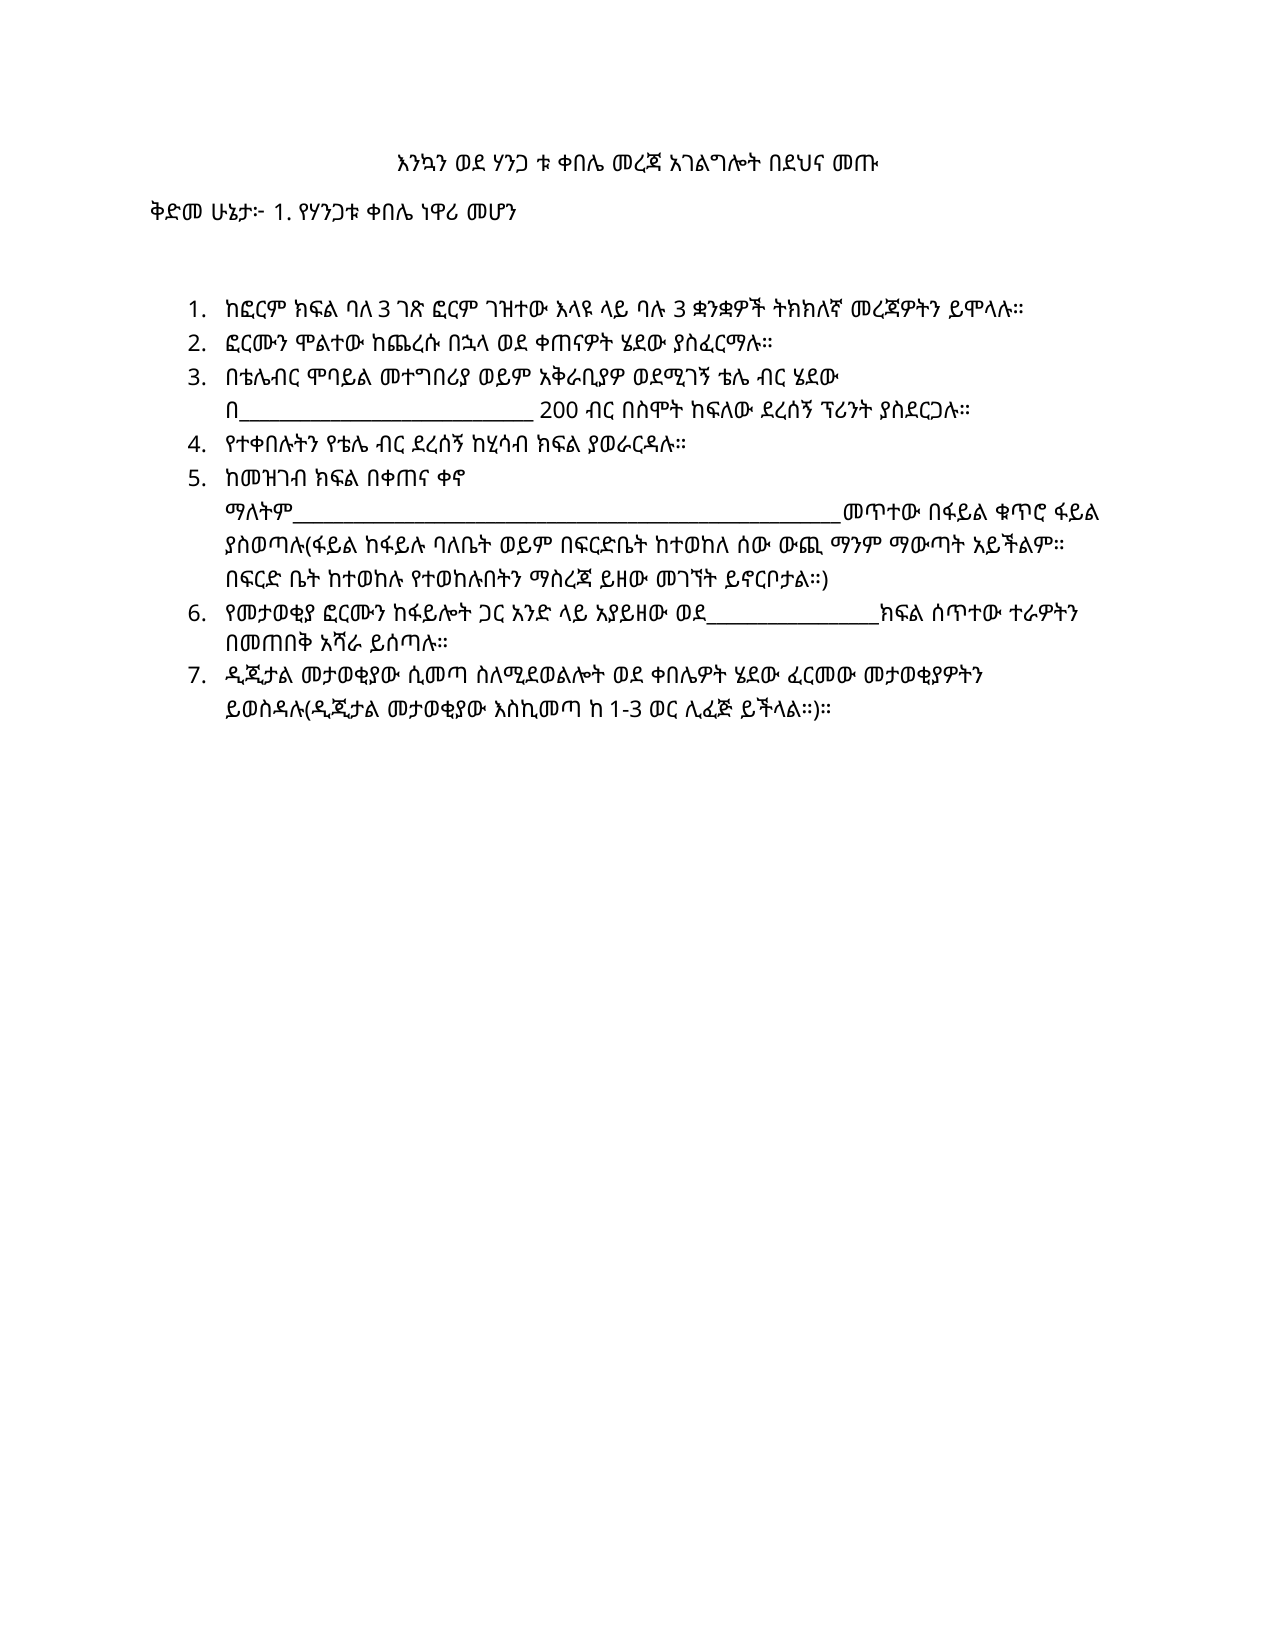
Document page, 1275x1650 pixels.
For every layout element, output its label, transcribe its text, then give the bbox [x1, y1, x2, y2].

list ከመዝገብ ክፍል በቀጠና ቀኖ ማለትም______________________________________________________መጥተው በፋይል ቁጥሮ ፋይል ያስወጣሉ(ፋይል ከፋይሉ ባለቤት ወይም በፍርድቤት ከተወከለ ሰው ውጪ ማንም ማውጣት አይችልም። በፍርድ ቤት ከተወከሉ የተወከሉበትን ማስረጃ ይዘው መገኘት ይኖርቦታል።) [187, 462, 1125, 594]
list ከፎርም ክፍል ባለ3 ገጽ ፎርም ገዝተው እላዩ ላይ ባሉ 3 ቋንቋዎች ትክክለኛ መረጃዎትን ይሞላሉ። [187, 293, 1125, 324]
list የተቀበሉትን የቴሌ ብር ደረሰኝ ከሂሳብ ክፍል ያወራርዳሉ። [187, 428, 1125, 459]
list ፎርሙን ሞልተው ከጨረሱ በኋላ ወደ ቀጠናዎት ሄደው ያስፈርማሉ። [187, 327, 1125, 358]
list በቴሌብር ሞባይል መተግበሪያ ወይም አቅራቢያዎ ወደሚገኝ ቴሌ ብር ሄደው በ_____________________________ 200 ብር በስሞት ከፍለው ደረሰኝ ፕሪንት ያስደርጋሉ። [187, 361, 1125, 426]
text ቅድመ ሁኔታ፦ 1. የሃንጋቱ ቀበሌ ነዋሪ መሆን [150, 195, 1125, 227]
text እንኳን ወደ ሃንጋ ቱ ቀበሌ መረጃ አገልግሎት በደህና መጡ [150, 150, 1125, 177]
list ዲጂታል መታወቂያው ሲመጣ ስለሚደወልሎት ወደ ቀበሌዎት ሄደው ፈርመው መታወቂያዎትን ይወስዳሉ(ዲጂታል መታወቂያው እስኪመጣ ከ1-3 ወር ሊፈጅ ይችላል።)። [187, 659, 1125, 724]
list የመታወቂያ ፎርሙን ከፋይሎት ጋር አንድ ላይ አያይዘው ወደ_________________ክፍል ሰጥተው ተራዎትን በመጠበቅ አሻራ ይሰጣሉ። [187, 597, 1125, 657]
